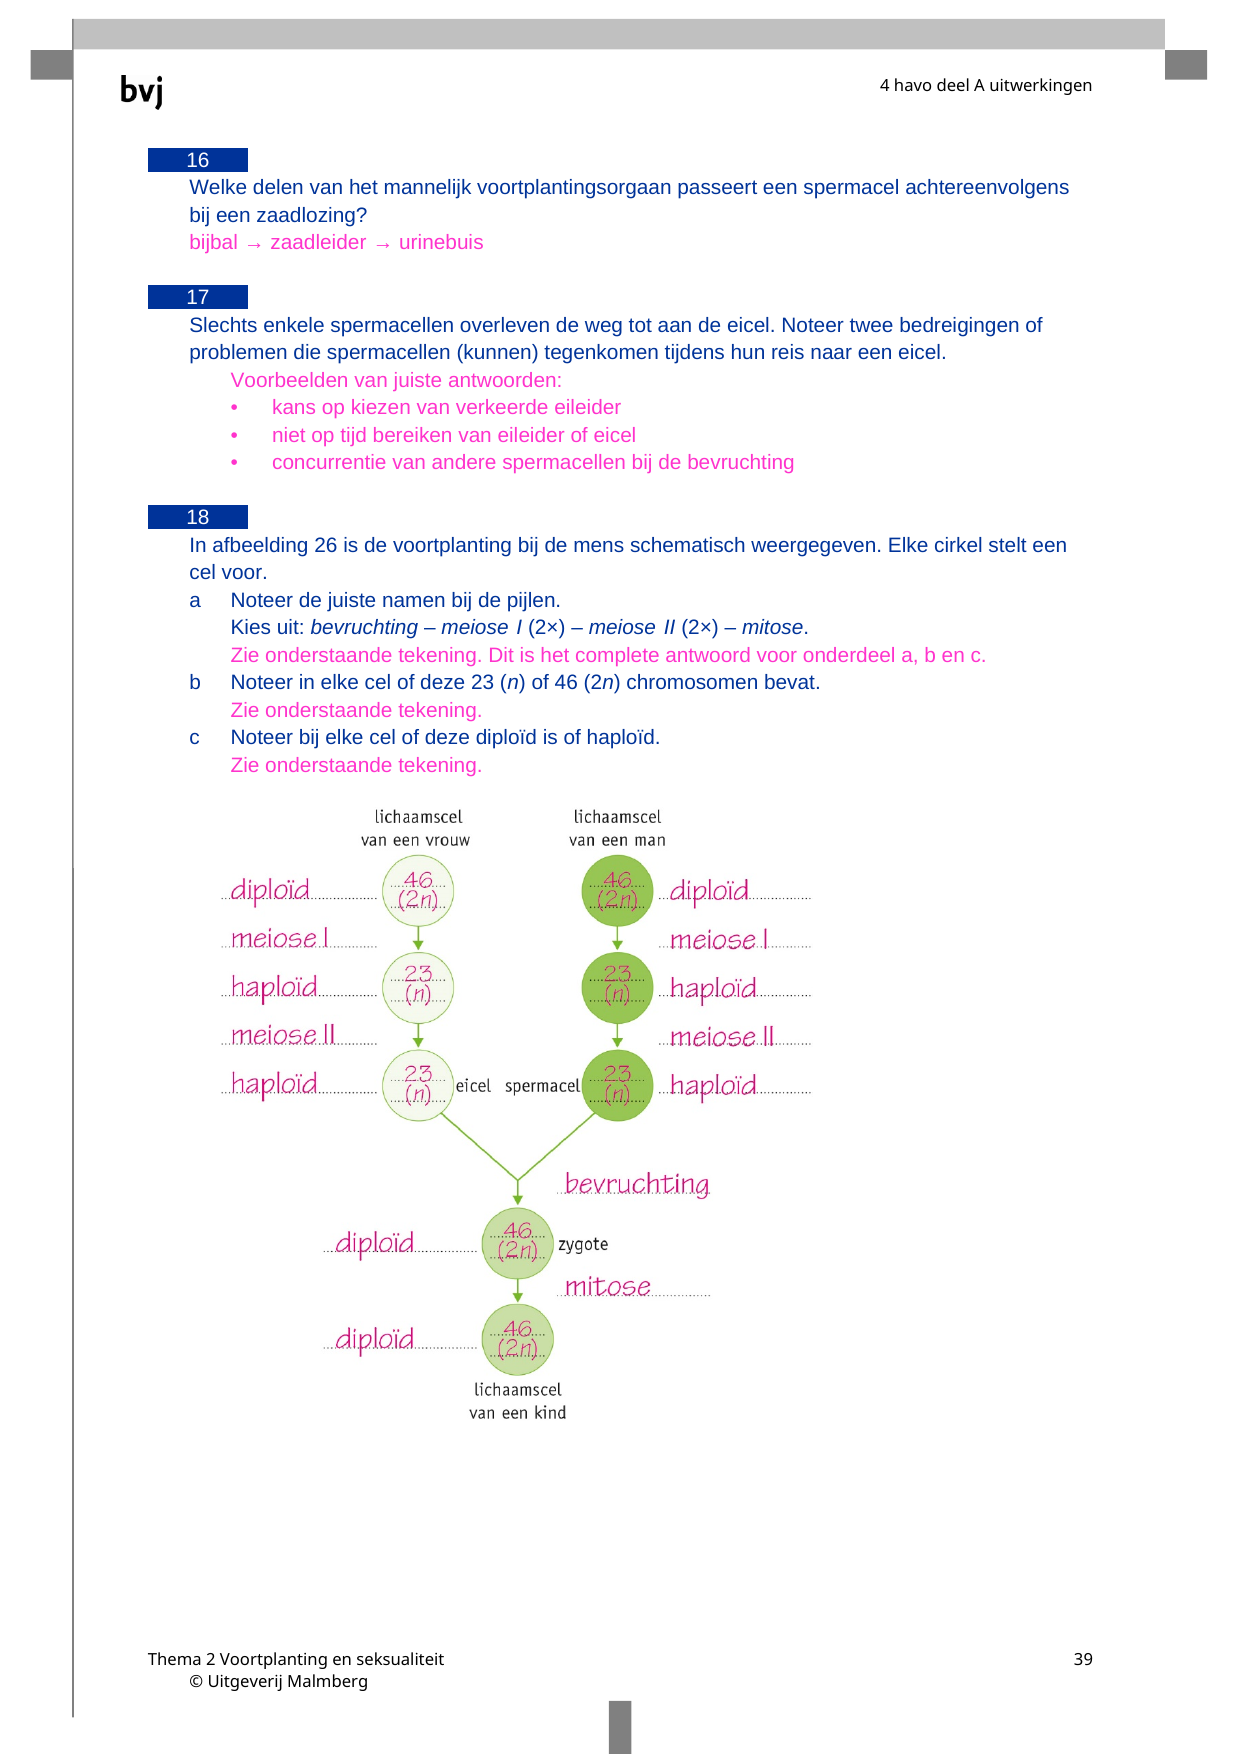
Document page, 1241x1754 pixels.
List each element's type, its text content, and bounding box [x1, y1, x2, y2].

text • niet op tijd bereiken van eileider of eicel [230, 423, 1092, 447]
text • concurrentie van andere spermacellen bij de bevruchting [230, 450, 1092, 474]
picture [221, 807, 813, 1423]
text • kans op kiezen van verkeerde eileider [230, 395, 1092, 419]
text Slechts enkele spermacellen overleven de weg tot aan de eicel. Noteer twee bedreigingen of problemen die spermacellen (kunnen) tegenkomen tijdens hun reis naar een eicel. [189, 313, 1092, 364]
text c Noteer bij elke cel of deze diploïd is of haploïd. [189, 725, 1092, 749]
text Zie onderstaande tekening. [230, 753, 1092, 777]
text a Noteer de juiste namen bij de pijlen. [189, 588, 1092, 612]
text Zie onderstaande tekening. Dit is het complete antwoord voor onderdeel a, b en c. [230, 643, 1092, 667]
text Voorbeelden van juiste antwoorden: [230, 368, 1092, 392]
text 16 [148, 148, 248, 172]
text 18 [148, 505, 248, 529]
text b Noteer in elke cel of deze 23 (n) of 46 (2n) chromosomen bevat. [189, 670, 1092, 694]
text Zie onderstaande tekening. [230, 698, 1092, 722]
text bijbal → zaadleider → urinebuis [189, 230, 1092, 254]
text Kies uit: bevruchting – meiose I (2×) – meiose II (2×) – mitose. [230, 615, 1092, 639]
picture [121, 75, 162, 110]
text Welke delen van het mannelijk voortplantingsorgaan passeert een spermacel achtereenvolgens bij een zaadlozing? [189, 175, 1092, 227]
text 17 [148, 285, 248, 309]
text In afbeelding 26 is de voortplanting bij de mens schematisch weergegeven. Elke cirkel stelt een cel voor. [189, 533, 1092, 584]
